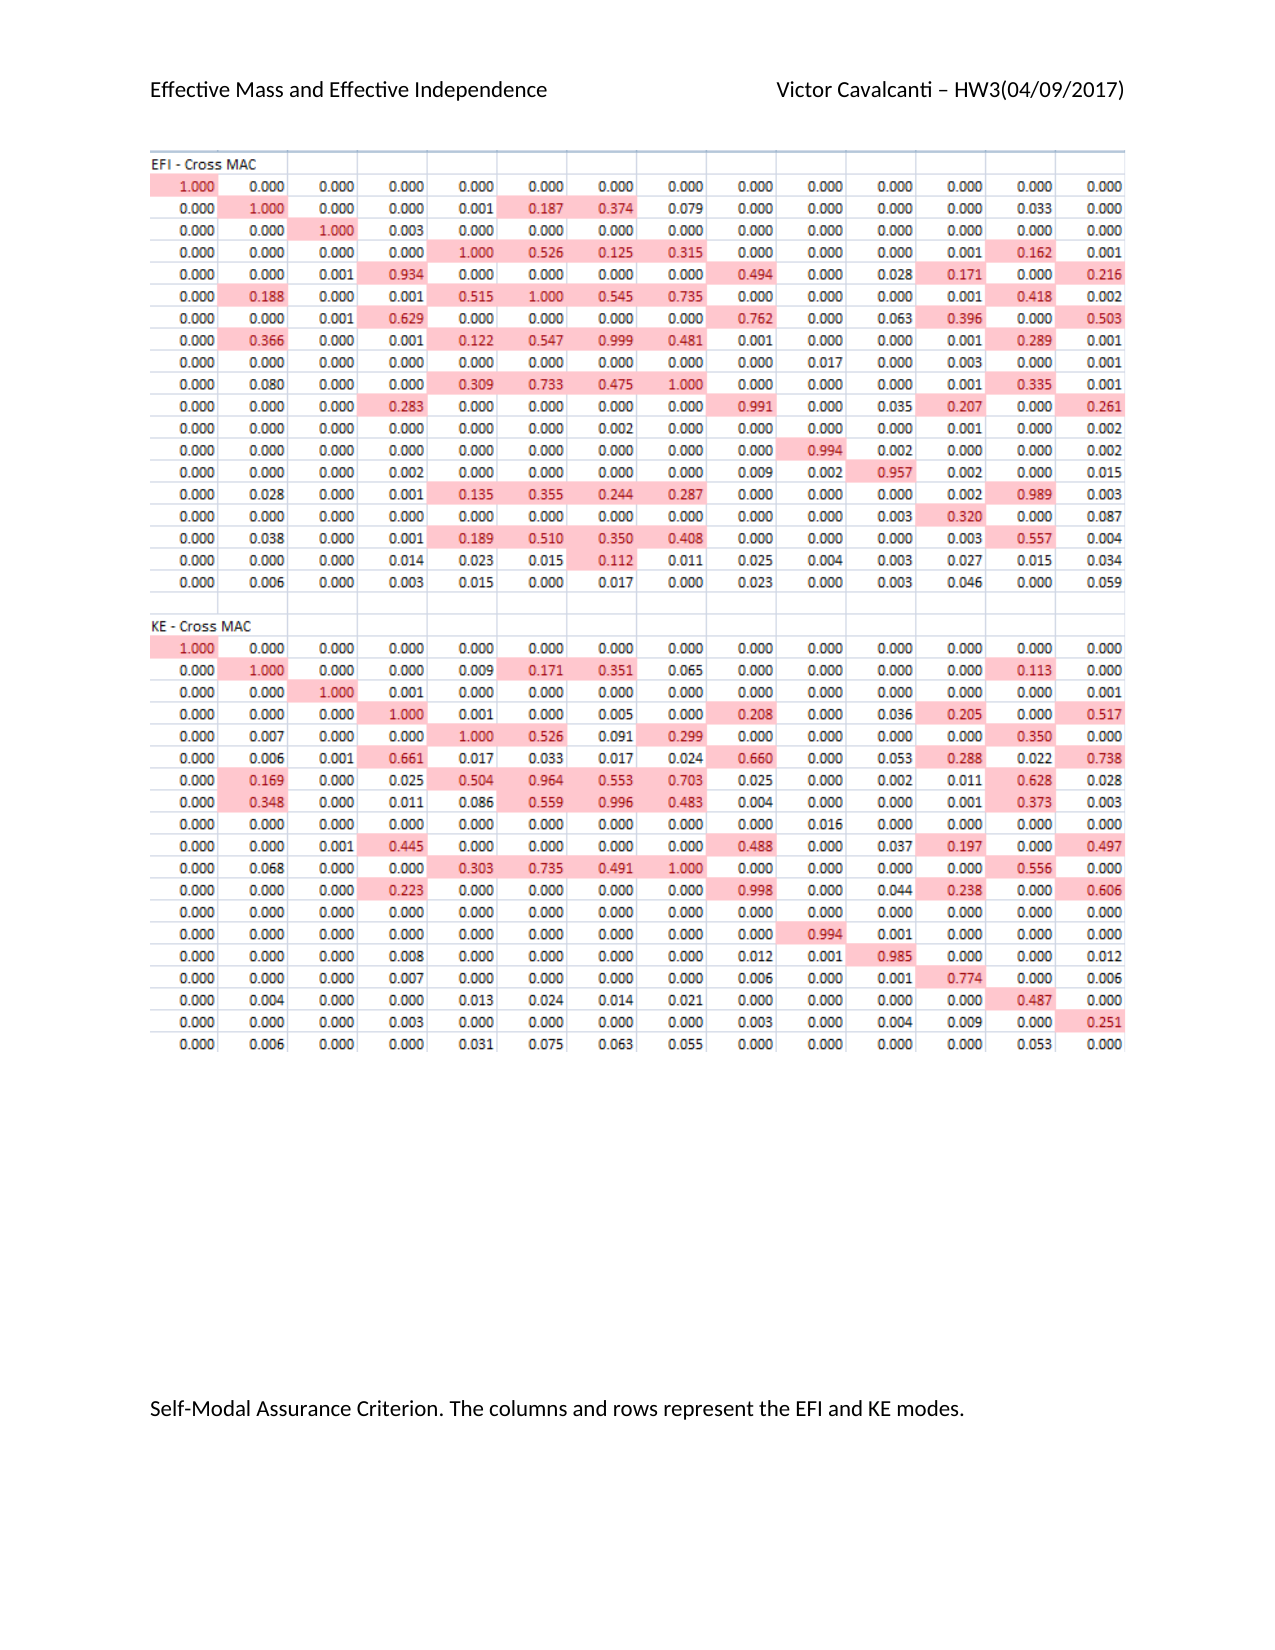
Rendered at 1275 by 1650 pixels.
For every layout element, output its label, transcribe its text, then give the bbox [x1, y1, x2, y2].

picture [150, 150, 1125, 1052]
text Self-Modal Assurance Criterion. The columns and rows represent the EFI and KE modes. [150, 1394, 1125, 1423]
